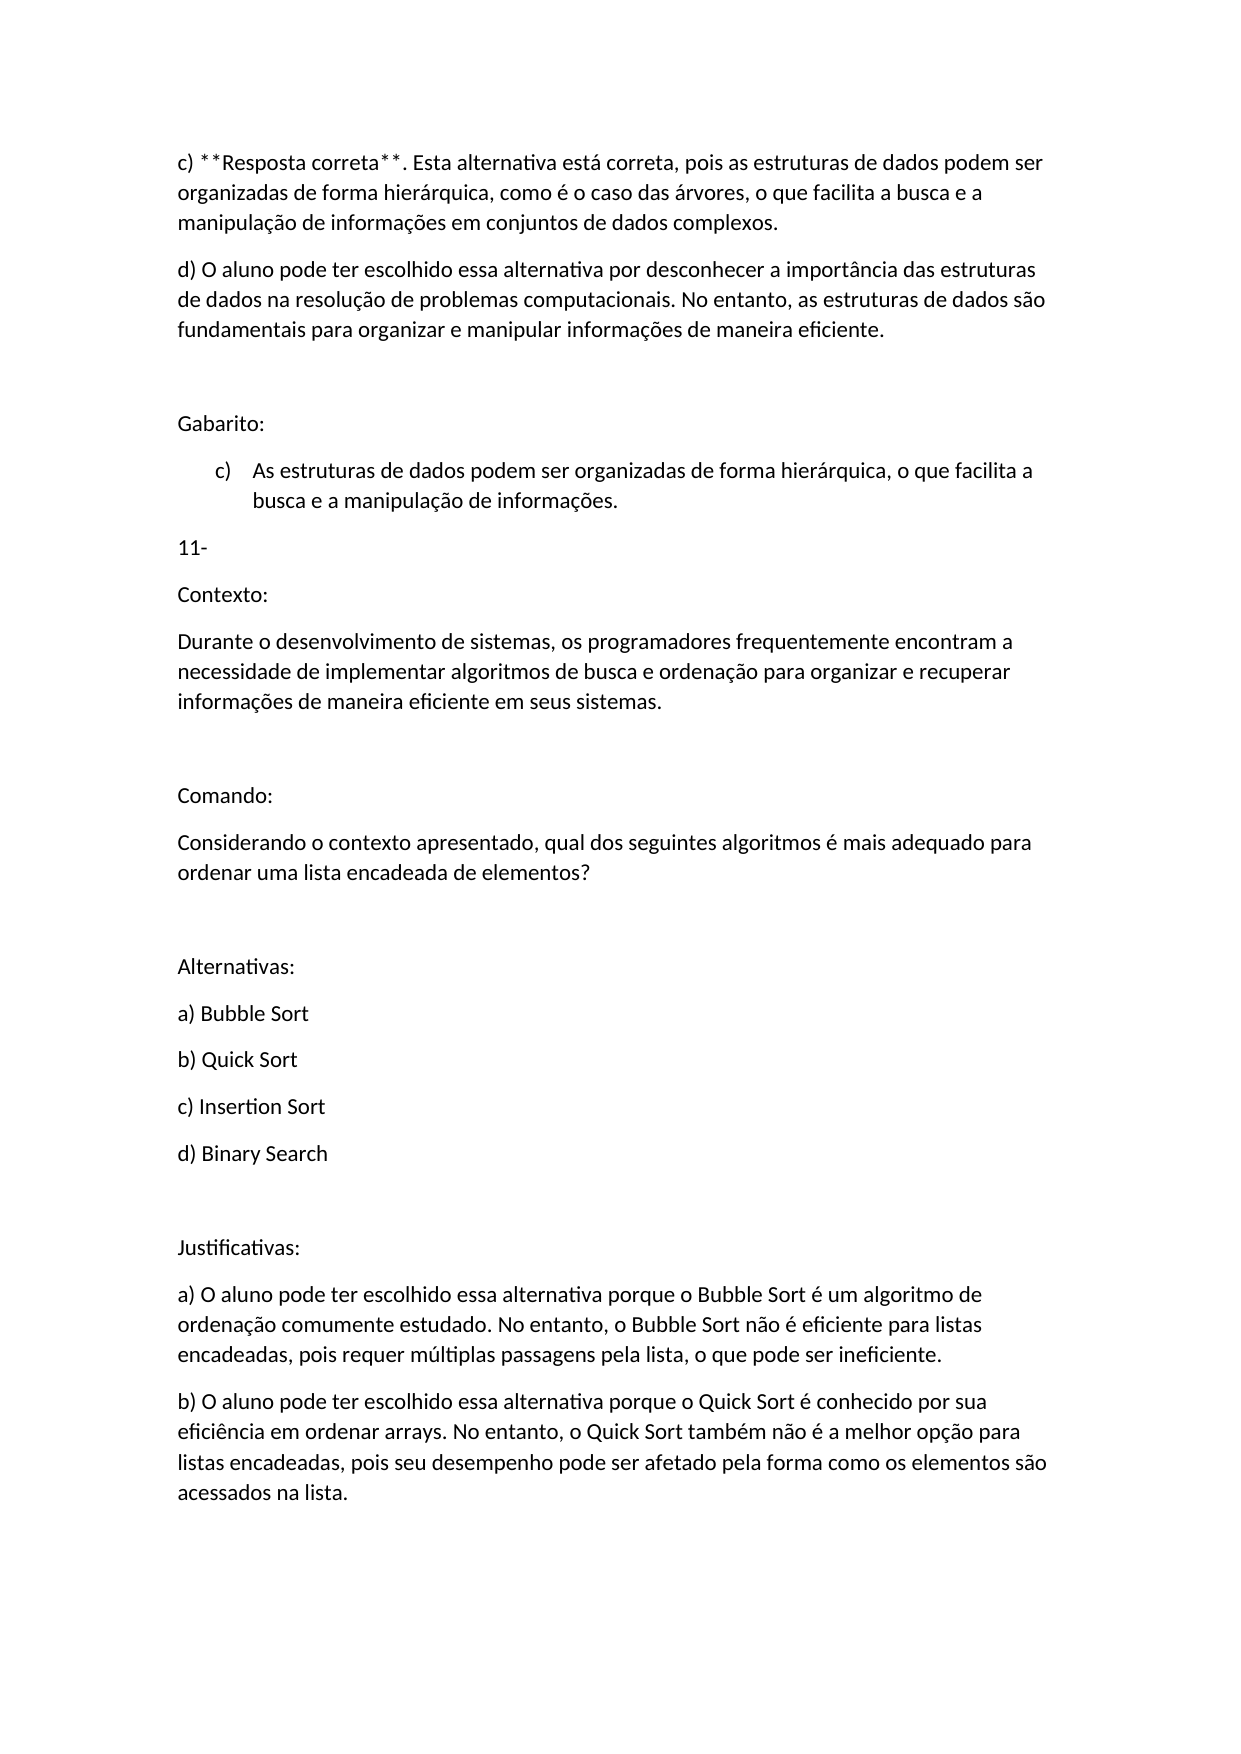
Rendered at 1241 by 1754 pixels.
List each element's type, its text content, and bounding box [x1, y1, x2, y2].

text Comando: [177, 781, 1063, 809]
list As estruturas de dados podem ser organizadas de forma hierárquica, o que facilita a busca e a manipulação de informações. [215, 456, 1063, 514]
text Contexto: [177, 580, 1063, 608]
text Durante o desenvolvimento de sistemas, os programadores frequentemente encontram a necessidade de implementar algoritmos de busca e ordenação para organizar e recuperar informações de maneira eficiente em seus sistemas. [177, 627, 1063, 715]
text c) **Resposta correta**. Esta alternativa está correta, pois as estruturas de dados podem ser organizadas de forma hierárquica, como é o caso das árvores, o que facilita a busca e a manipulação de informações em conjuntos de dados complexos. [177, 148, 1063, 236]
text b) O aluno pode ter escolhido essa alternativa porque o Quick Sort é conhecido por sua eficiência em ordenar arrays. No entanto, o Quick Sort também não é a melhor opção para listas encadeadas, pois seu desempenho pode ser afetado pela forma como os elementos são acessados na lista. [177, 1387, 1063, 1506]
text Gabarito: [177, 409, 1063, 437]
text a) O aluno pode ter escolhido essa alternativa porque o Bubble Sort é um algoritmo de ordenação comumente estudado. No entanto, o Bubble Sort não é eficiente para listas encadeadas, pois requer múltiplas passagens pela lista, o que pode ser ineficiente. [177, 1280, 1063, 1368]
text Considerando o contexto apresentado, qual dos seguintes algoritmos é mais adequado para ordenar uma lista encadeada de elementos? [177, 828, 1063, 886]
text Alternativas: [177, 952, 1063, 980]
text d) Binary Search [177, 1139, 1063, 1167]
text b) Quick Sort [177, 1046, 1063, 1073]
text Justificativas: [177, 1233, 1063, 1261]
text a) Bubble Sort [177, 999, 1063, 1027]
text d) O aluno pode ter escolhido essa alternativa por desconhecer a importância das estruturas de dados na resolução de problemas computacionais. No entanto, as estruturas de dados são fundamentais para organizar e manipular informações de maneira eficiente. [177, 255, 1063, 343]
text c) Insertion Sort [177, 1092, 1063, 1120]
text 11- [177, 533, 1063, 561]
